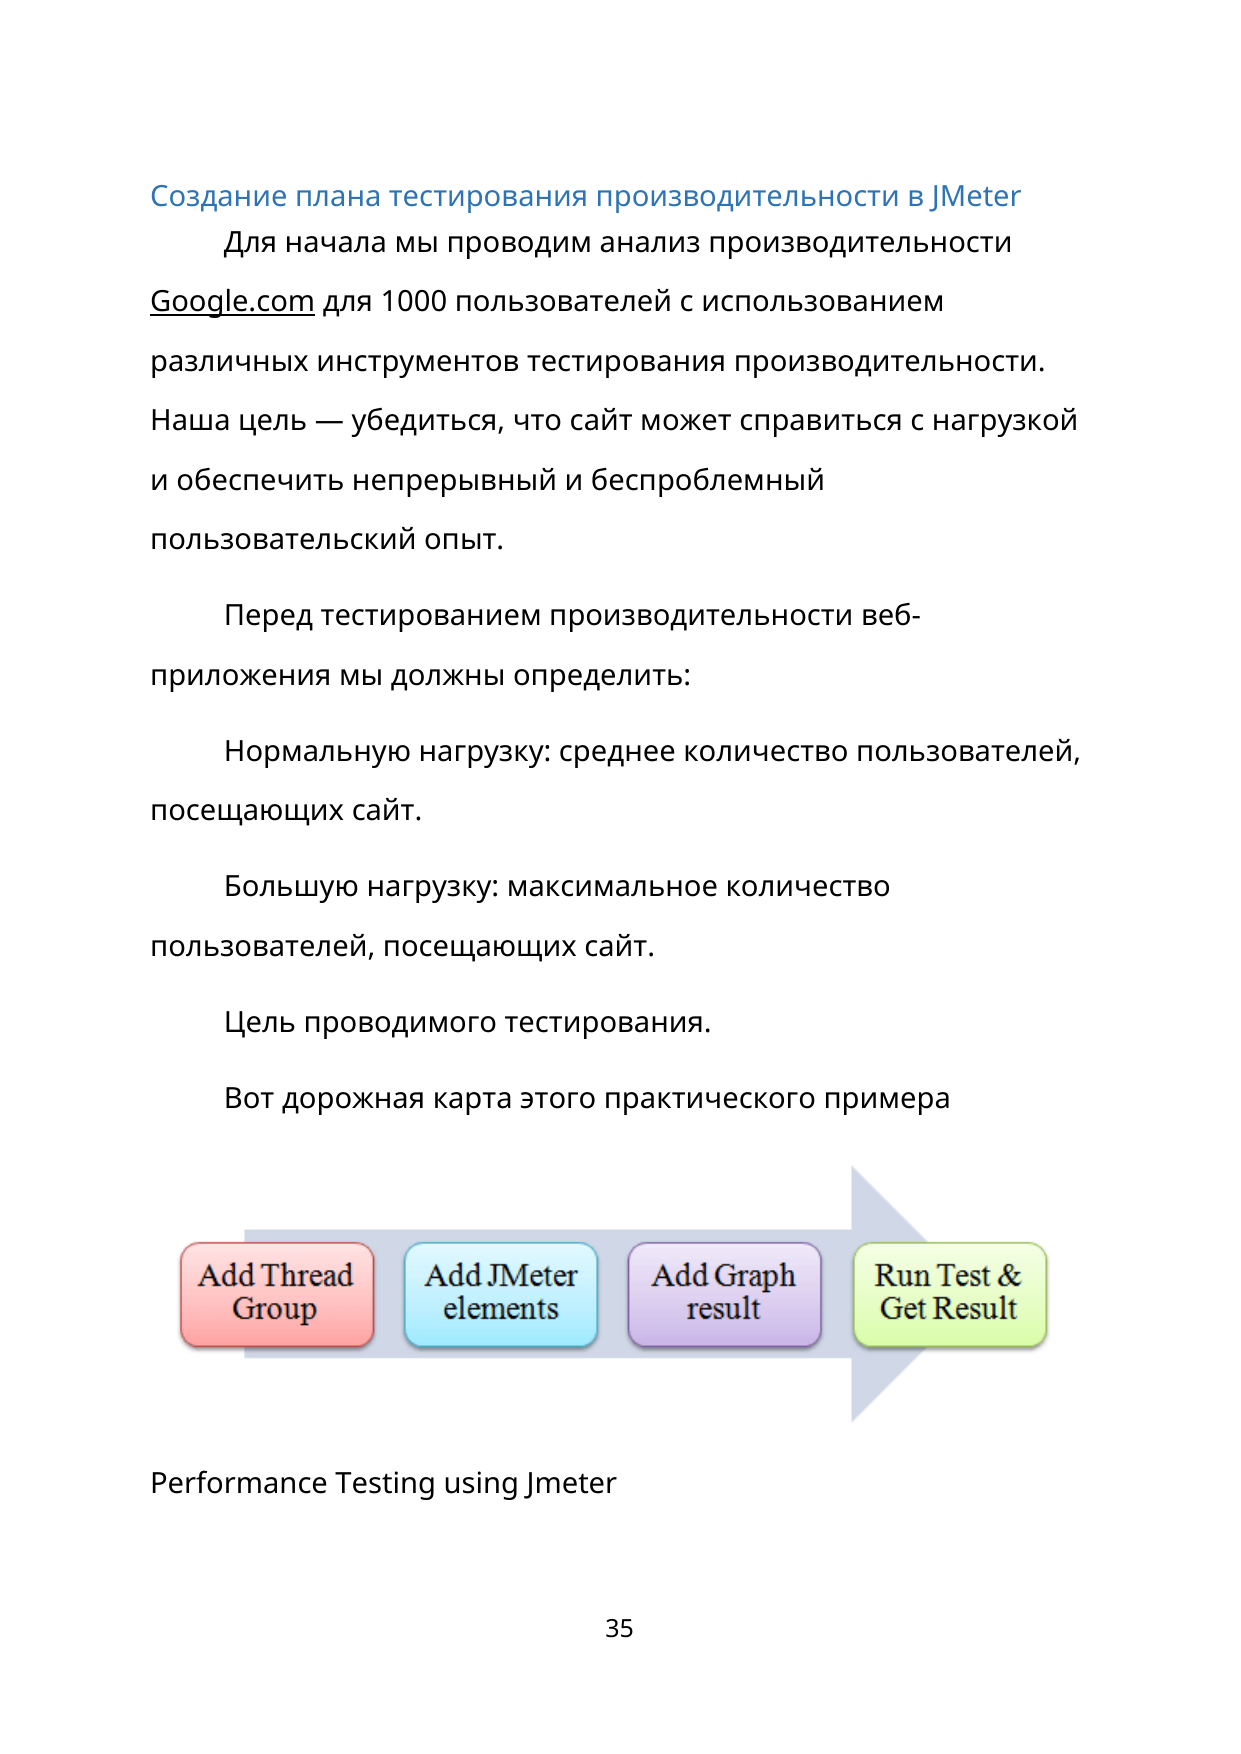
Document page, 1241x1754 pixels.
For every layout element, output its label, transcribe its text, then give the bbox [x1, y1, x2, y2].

subtitle Создание плана тестирования производительности в JMeter [150, 175, 1090, 215]
text Нормальную нагрузку: среднее количество пользователей, посещающих сайт. [150, 730, 1090, 829]
text Цель проводимого тестирования. [150, 1001, 1090, 1041]
text Большую нагрузку: максимальное количество пользователей, посещающих сайт. [150, 866, 1090, 965]
text Для начала мы проводим анализ производительности Google.com для 1000 пользователей с использованием различных инструментов тестирования производительности. Наша цель — убедиться, что сайт может справиться с нагрузкой и обеспечить непрерывный и беспроблемный пользовательский опыт. [150, 221, 1090, 558]
text Вот дорожная карта этого практического примера [150, 1077, 1090, 1117]
text Перед тестированием производительности веб-приложения мы должны определить: [150, 594, 1090, 694]
text Performance Testing using Jmeter [150, 1462, 1090, 1502]
